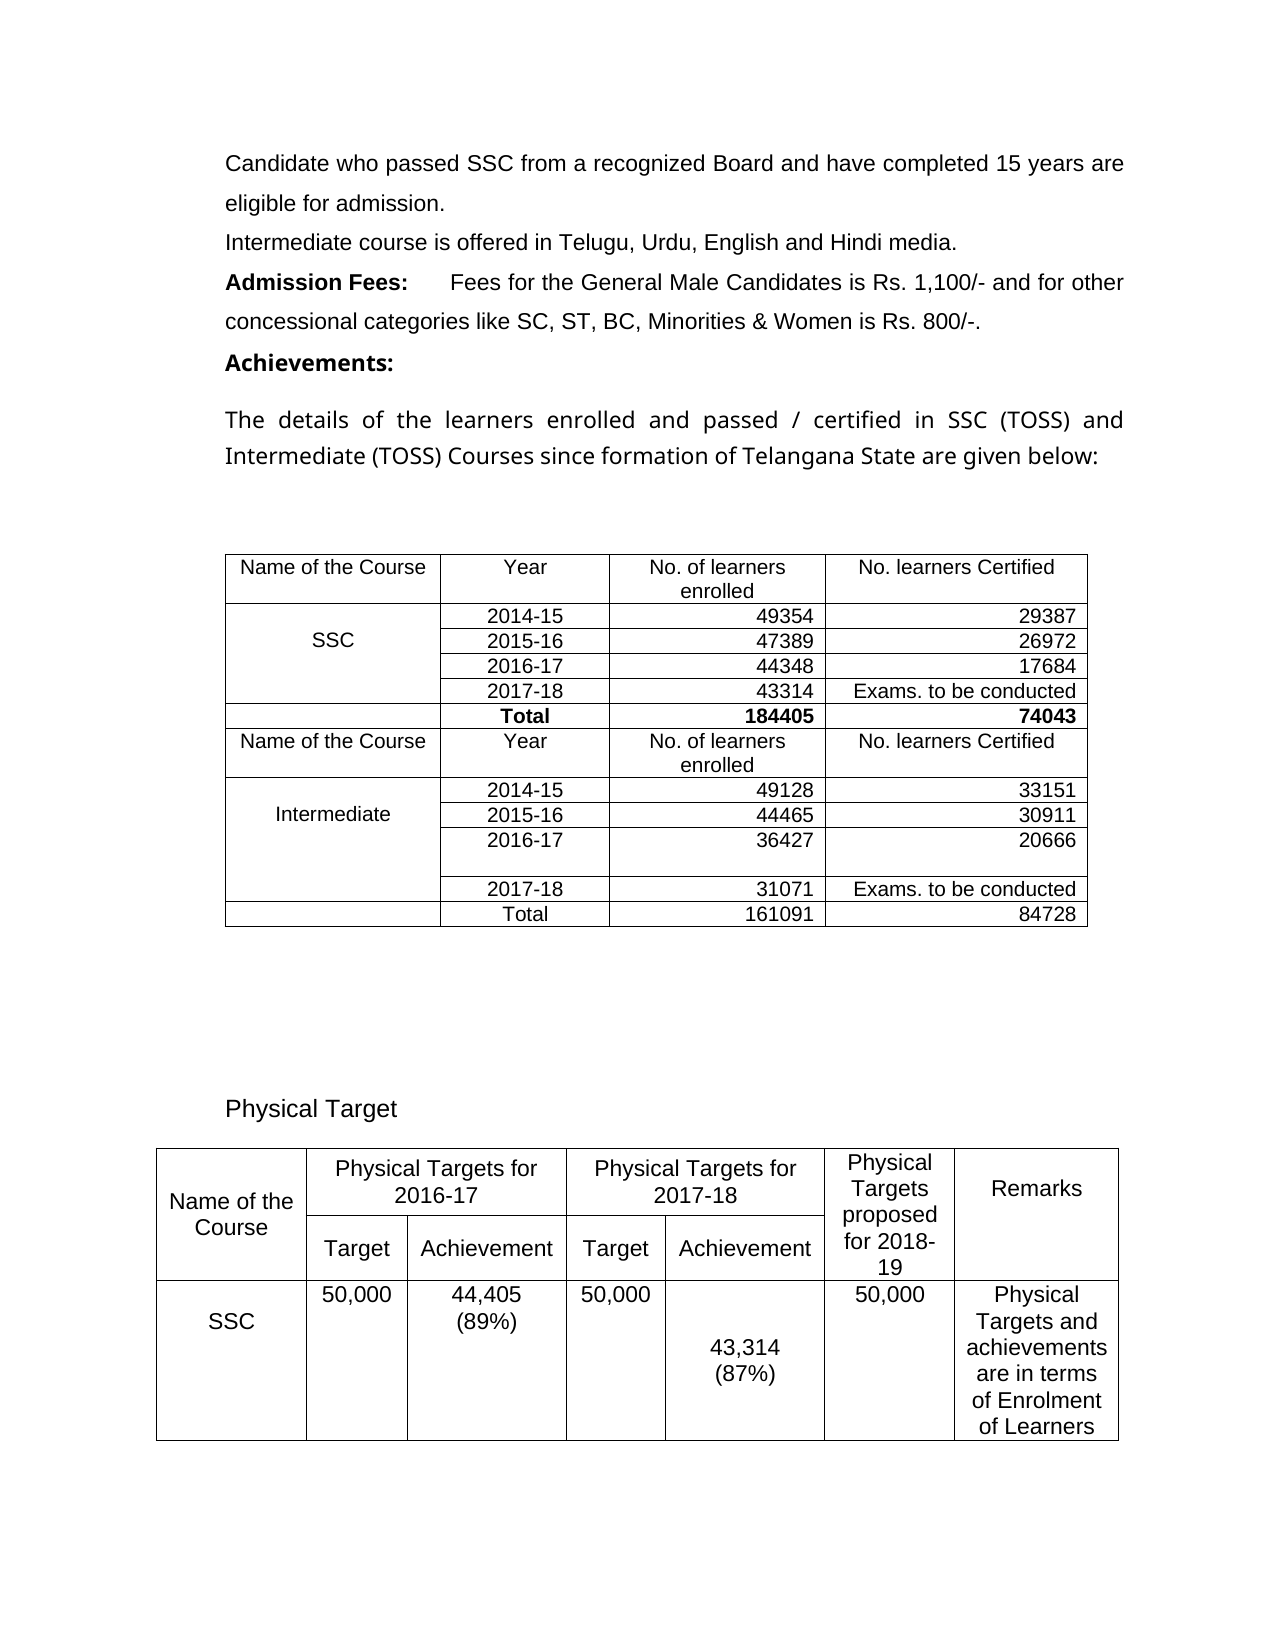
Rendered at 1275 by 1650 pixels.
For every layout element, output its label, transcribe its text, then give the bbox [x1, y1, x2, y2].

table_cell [955, 1281, 1118, 1439]
table_cell 47389 [610, 629, 825, 653]
table_cell SSC [226, 604, 440, 703]
table_cell 44,405 (89%) [408, 1281, 566, 1439]
table_header Name of the Course [157, 1149, 306, 1280]
text Achievements: [150, 347, 1125, 379]
table_cell 2016-17 [441, 828, 609, 876]
table_cell 50,000 [825, 1281, 954, 1439]
table_cell 43314 [610, 679, 825, 703]
table_cell 2017-18 [441, 679, 609, 703]
table_cell 49128 [610, 778, 825, 802]
table_cell Total [441, 902, 609, 926]
table_header Name of the Course [226, 555, 440, 603]
table_cell 2016-17 [441, 654, 609, 678]
table_cell [226, 902, 440, 926]
table_cell SSC [157, 1281, 306, 1439]
table_cell 20666 [826, 828, 1087, 876]
table_cell 43,314 (87%) [666, 1281, 824, 1439]
text Physical Target [150, 1094, 1125, 1122]
table_cell 2015-16 [441, 803, 609, 827]
table_cell No. of learners enrolled [610, 729, 825, 777]
table_cell Achievement [666, 1216, 824, 1280]
table_cell Year [441, 729, 609, 777]
table_header Physical Targets proposed for 2018-19 [825, 1149, 954, 1280]
table_cell 184405 [610, 704, 825, 728]
text Admission Fees: Fees for the General Male Candidates is Rs. 1,100/- and for other concessional categories like SC, ST, BC, Minorities & Women is Rs. 800/-. [225, 268, 1125, 334]
table_cell Target [307, 1216, 407, 1280]
table_header Physical Targets for 2016-17 [307, 1149, 566, 1215]
table_cell Exams. to be conducted [826, 679, 1087, 703]
text Candidate who passed SSC from a recognized Board and have completed 15 years are eligible for admission. [225, 150, 1125, 216]
table_cell 29387 [826, 604, 1087, 628]
table_cell 17684 [826, 654, 1087, 678]
table_cell 50,000 [567, 1281, 665, 1439]
table_cell 2014-15 [441, 778, 609, 802]
table_cell 2015-16 [441, 629, 609, 653]
table_cell Intermediate [226, 778, 440, 901]
table_header Year [441, 555, 609, 603]
table_cell 44348 [610, 654, 825, 678]
text Intermediate course is offered in Telugu, Urdu, English and Hindi media. [225, 229, 1125, 255]
table_cell 36427 [610, 828, 825, 876]
table_cell 50,000 [307, 1281, 407, 1439]
table_cell 33151 [826, 778, 1087, 802]
table_header No. of learners enrolled [610, 555, 825, 603]
table_header Remarks [955, 1149, 1118, 1280]
text The details of the learners enrolled and passed / certified in SSC (TOSS) and Intermediate (TOSS) Courses since formation of Telangana State are given below: [225, 404, 1125, 471]
table_cell 161091 [610, 902, 825, 926]
table_cell 2017-18 [441, 877, 609, 901]
table_cell 30911 [826, 803, 1087, 827]
table_cell 74043 [826, 704, 1087, 728]
table_cell Total [441, 704, 609, 728]
table_cell Exams. to be conducted [826, 877, 1087, 901]
table_cell [226, 704, 440, 728]
table_cell Achievement [408, 1216, 566, 1280]
table_cell No. learners Certified [826, 729, 1087, 777]
table_cell 31071 [610, 877, 825, 901]
table_header Physical Targets for 2017-18 [567, 1149, 824, 1215]
table_cell 84728 [826, 902, 1087, 926]
table_cell Name of the Course [226, 729, 440, 777]
table_cell 49354 [610, 604, 825, 628]
table_header No. learners Certified [826, 555, 1087, 603]
table_cell 2014-15 [441, 604, 609, 628]
table_cell 44465 [610, 803, 825, 827]
table_cell 26972 [826, 629, 1087, 653]
table_cell Target [567, 1216, 665, 1280]
